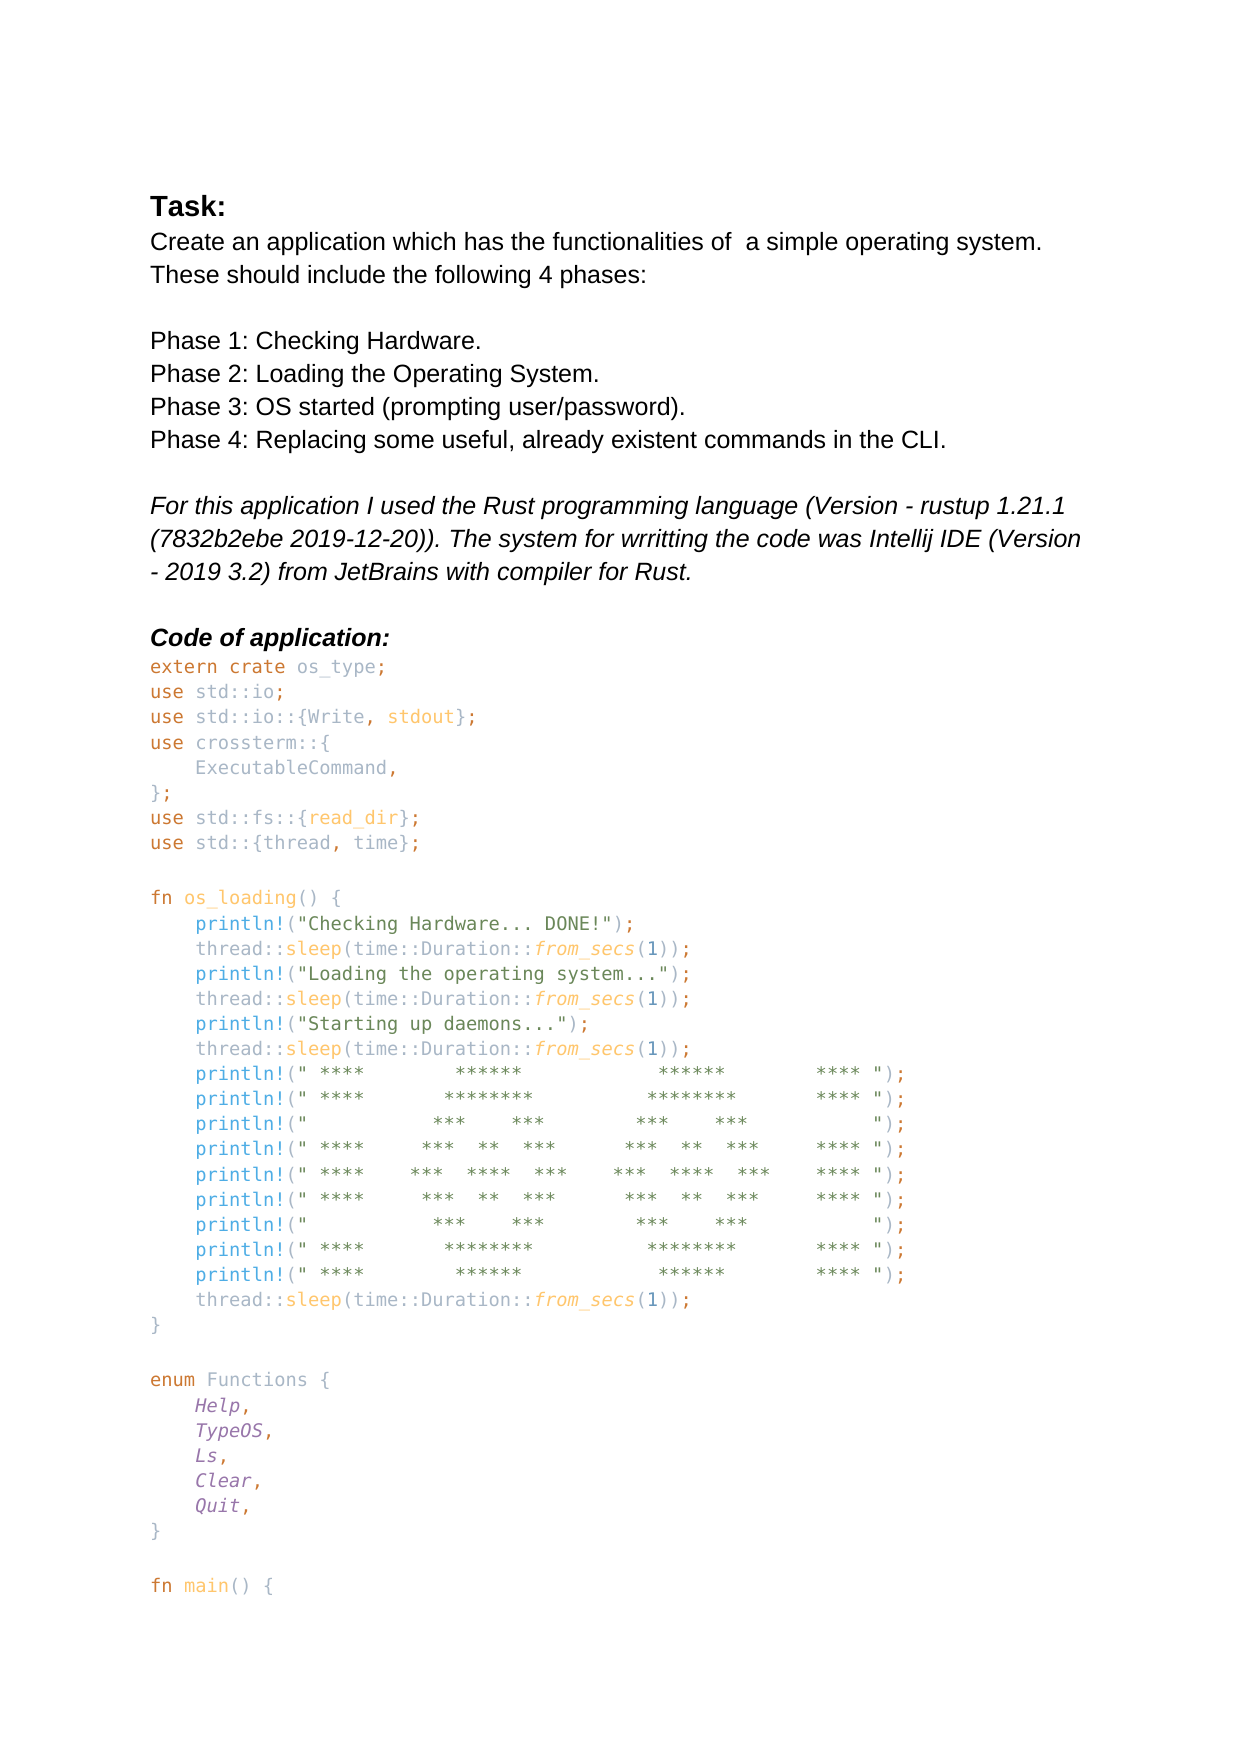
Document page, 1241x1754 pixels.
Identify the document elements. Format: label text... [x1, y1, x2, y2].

text Phase 4: Replacing some useful, already existent commands in the CLI. [150, 425, 1090, 454]
text Code of application: [150, 623, 1090, 652]
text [150, 656, 1090, 1597]
text Phase 1: Checking Hardware. [150, 326, 1090, 355]
text For this application I used the Rust programming language (Version - rustup 1.21.1 (7832b2ebe 2019-12-20)). The system for wrritting the code was Intellij IDE (Version - 2019 3.2) from JetBrains with compiler for Rust. [150, 491, 1090, 586]
text Create an application which has the functionalities of a simple operating system. These should include the following 4 phases: [150, 227, 1090, 289]
text Task: [150, 188, 1090, 222]
text Phase 3: OS started (prompting user/password). [150, 392, 1090, 421]
text Phase 2: Loading the Operating System. [150, 359, 1090, 388]
